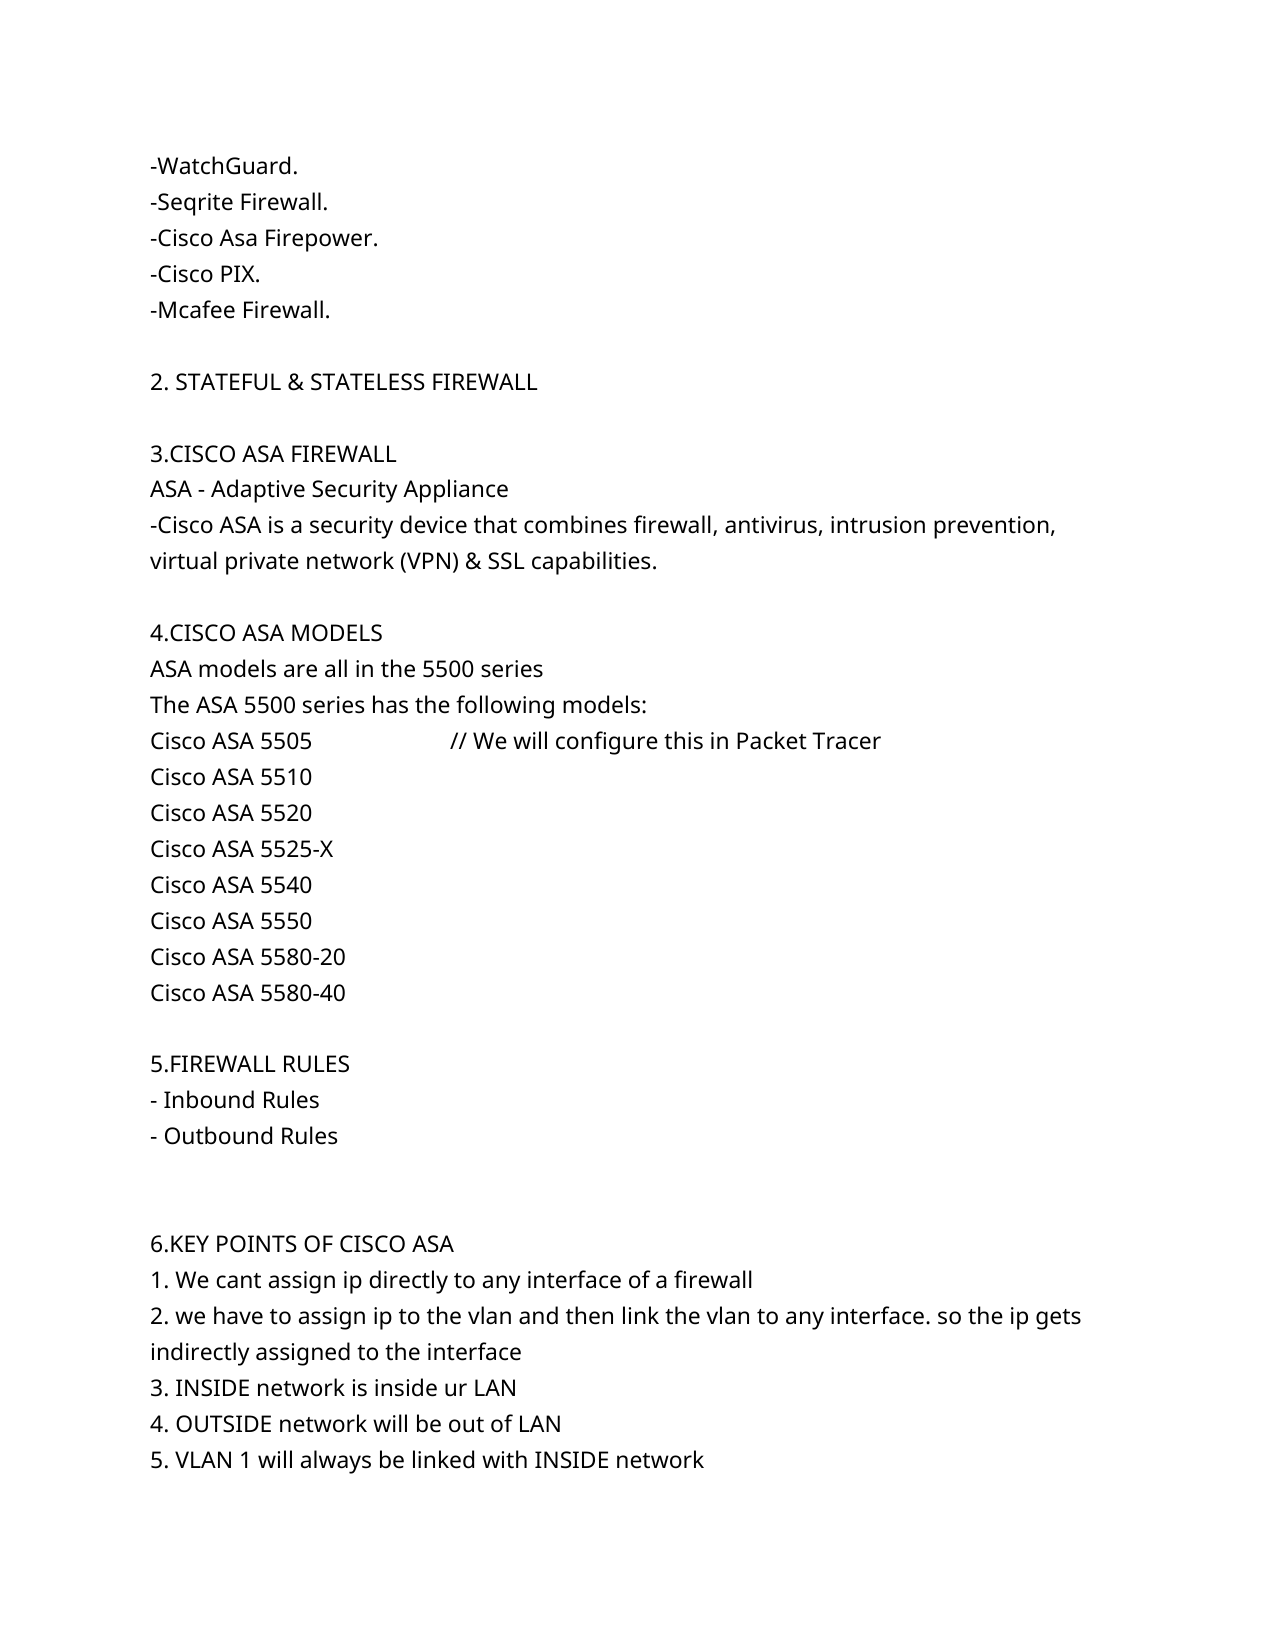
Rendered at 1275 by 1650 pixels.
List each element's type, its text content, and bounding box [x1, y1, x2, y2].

text 5. VLAN 1 will always be linked with INSIDE network [150, 1444, 1125, 1475]
text -Seqrite Firewall. [150, 186, 1125, 217]
text 2. STATEFUL & STATELESS FIREWALL [150, 366, 1125, 397]
text ASA models are all in the 5500 series [150, 653, 1125, 684]
text - Inbound Rules [150, 1084, 1125, 1116]
text The ASA 5500 series has the following models: [150, 689, 1125, 720]
text 2. we have to assign ip to the vlan and then link the vlan to any interface. so the ip gets indirectly assigned to the interface [150, 1300, 1125, 1367]
text -Cisco PIX. [150, 258, 1125, 289]
text -Cisco Asa Firepower. [150, 222, 1125, 253]
text 5.FIREWALL RULES [150, 1048, 1125, 1080]
text 1. We cant assign ip directly to any interface of a firewall [150, 1264, 1125, 1295]
text Cisco ASA 5540 [150, 869, 1125, 900]
text Cisco ASA 5580-40 [150, 977, 1125, 1008]
text - Outbound Rules [150, 1120, 1125, 1152]
text ASA - Adaptive Security Appliance [150, 473, 1125, 505]
text -WatchGuard. [150, 150, 1125, 181]
text Cisco ASA 5520 [150, 797, 1125, 828]
text Cisco ASA 5510 [150, 761, 1125, 792]
text Cisco ASA 5505 // We will configure this in Packet Tracer [150, 725, 1125, 756]
text 4.CISCO ASA MODELS [150, 617, 1125, 648]
text 3. INSIDE network is inside ur LAN [150, 1372, 1125, 1403]
text 3.CISCO ASA FIREWALL [150, 437, 1125, 469]
text Cisco ASA 5525-X [150, 833, 1125, 864]
text 4. OUTSIDE network will be out of LAN [150, 1408, 1125, 1439]
text -Cisco ASA is a security device that combines firewall, antivirus, intrusion prevention, virtual private network (VPN) & SSL capabilities. [150, 509, 1125, 577]
text 6.KEY POINTS OF CISCO ASA [150, 1228, 1125, 1259]
text -Mcafee Firewall. [150, 294, 1125, 325]
text Cisco ASA 5580-20 [150, 941, 1125, 972]
text Cisco ASA 5550 [150, 905, 1125, 936]
